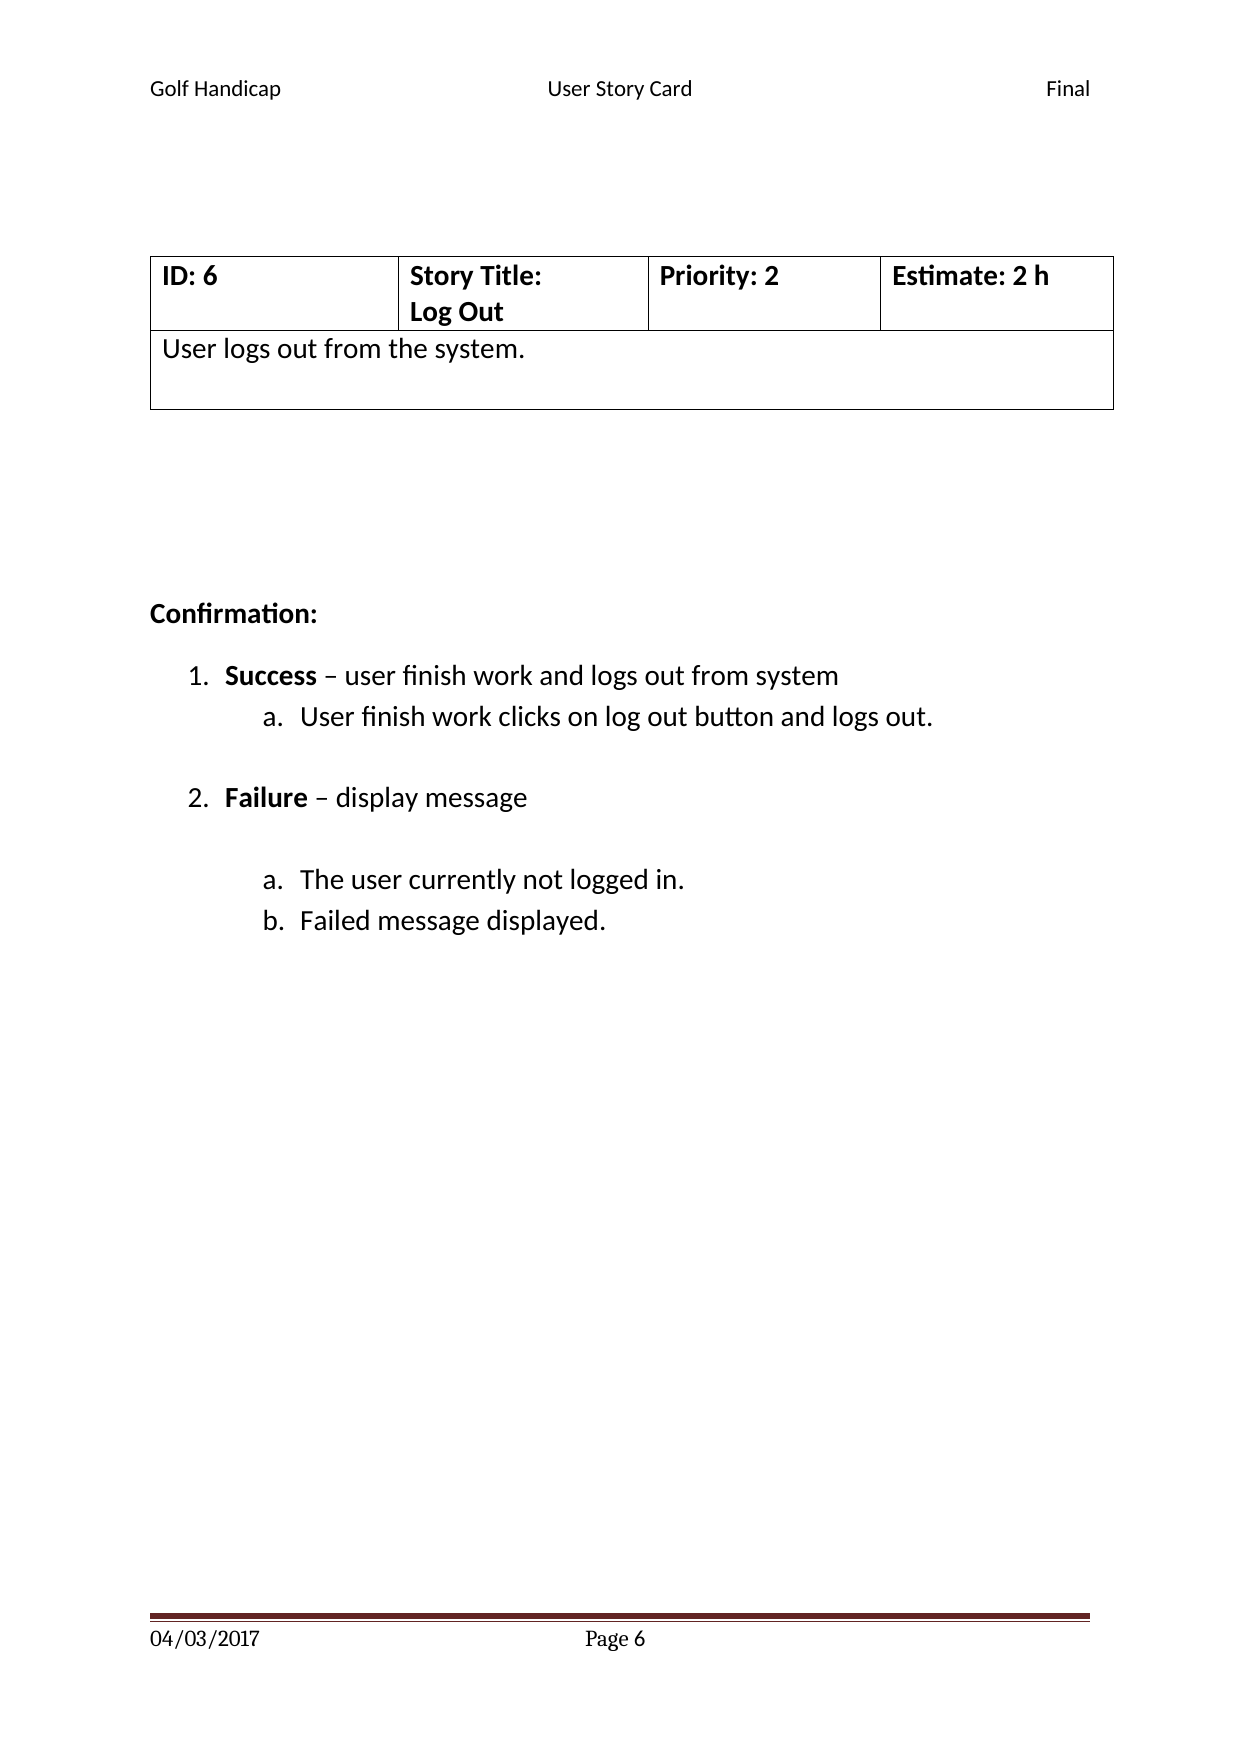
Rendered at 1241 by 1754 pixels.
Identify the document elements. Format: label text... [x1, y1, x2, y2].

table_cell User logs out from the system. [151, 331, 1113, 408]
list User finish work clicks on log out button and logs out. [262, 698, 1090, 733]
list Success – user finish work and logs out from system [187, 657, 1090, 692]
text Confirmation: [150, 595, 1090, 631]
table_header ID: 6 [151, 257, 398, 329]
list The user currently not logged in. [262, 861, 1090, 897]
list Failed message displayed. [262, 902, 1090, 938]
table_header Story Title: Log Out [399, 257, 648, 329]
list Failure – display message [187, 779, 1090, 815]
table_header Estimate: 2 h [881, 257, 1113, 329]
table_header Priority: 2 [649, 257, 880, 329]
